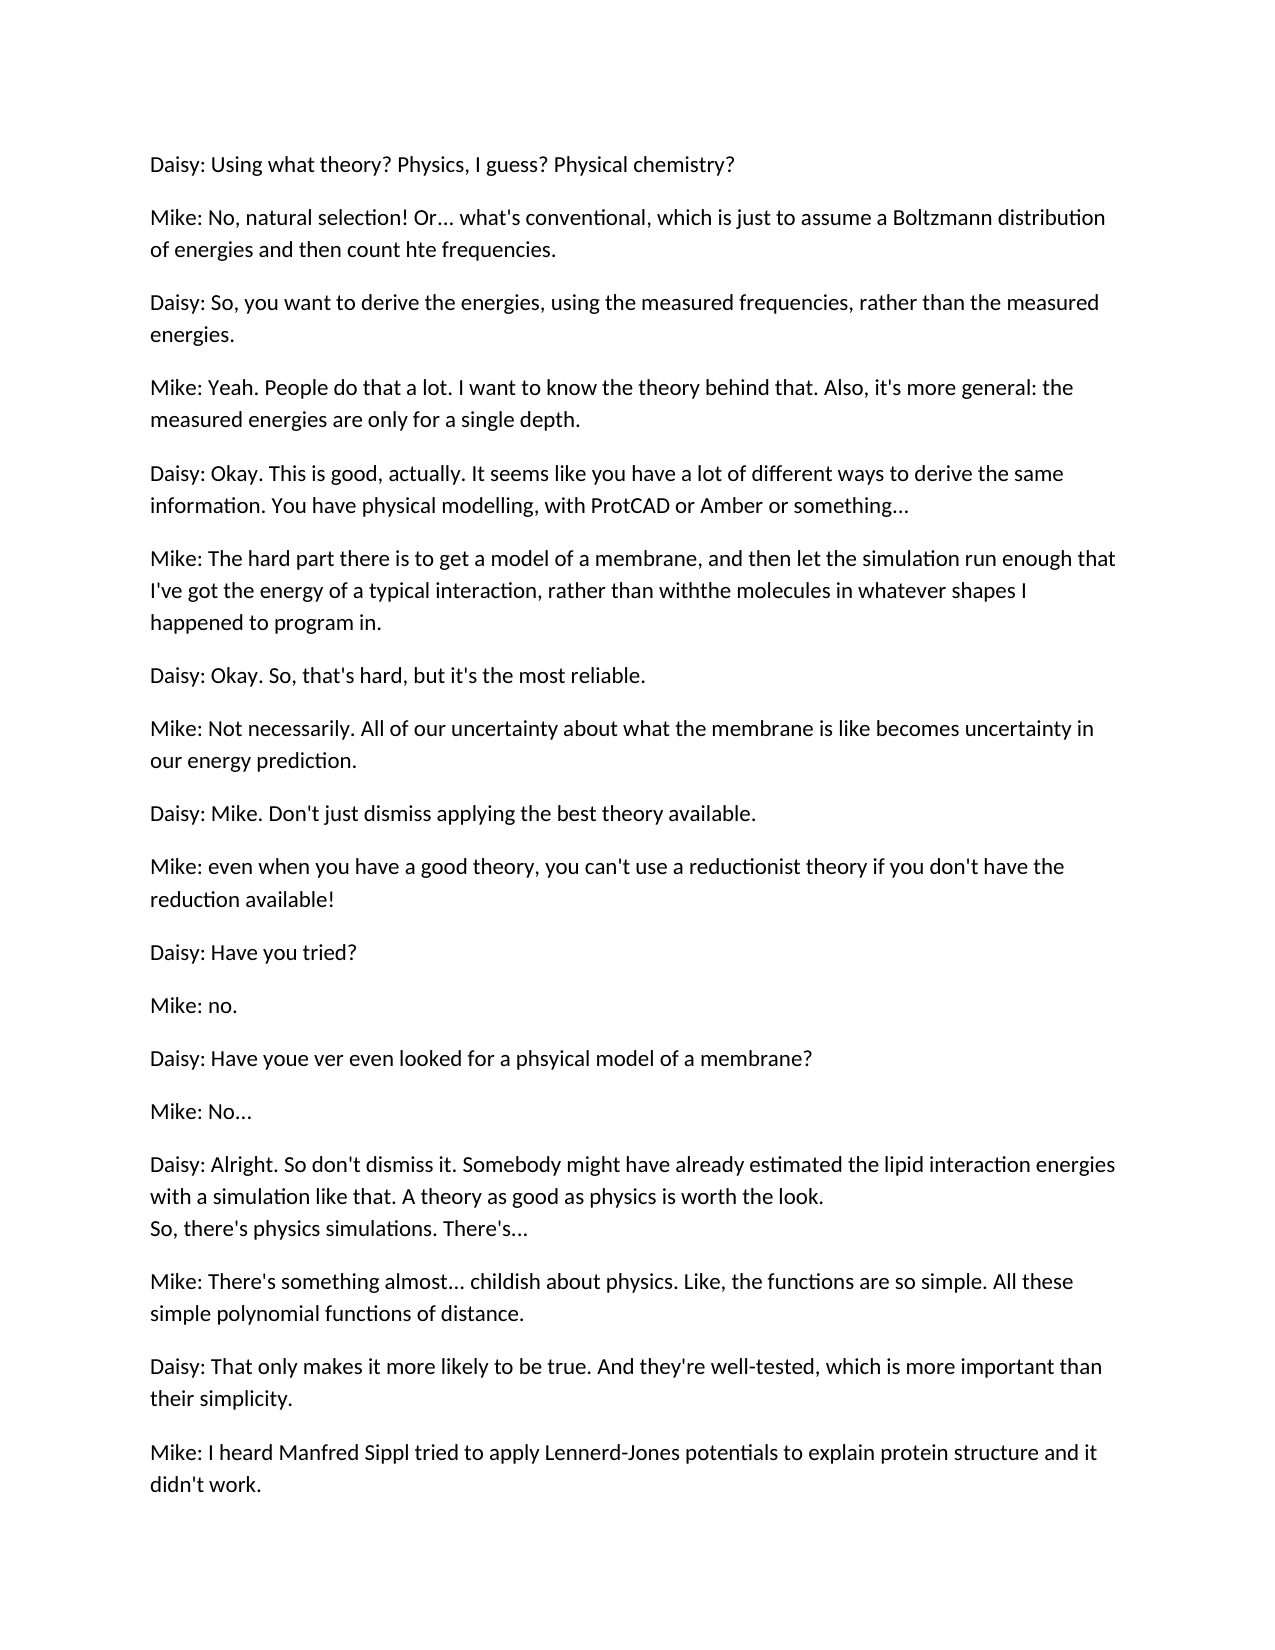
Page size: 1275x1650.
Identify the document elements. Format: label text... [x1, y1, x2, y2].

text Daisy: That only makes it more likely to be true. And they're well-tested, which is more important than their simplicity. [150, 1352, 1125, 1413]
text Daisy: Using what theory? Physics, I guess? Physical chemistry? [150, 150, 1125, 178]
text Daisy: Okay. So, that's hard, but it's the most reliable. [150, 661, 1125, 689]
text Daisy: Mike. Don't just dismiss applying the best theory available. [150, 799, 1125, 827]
text Mike: Not necessarily. All of our uncertainty about what the membrane is like becomes uncertainty in our energy prediction. [150, 714, 1125, 774]
text Mike: no. [150, 991, 1125, 1019]
text Daisy: Have you tried? [150, 938, 1125, 966]
text Daisy: So, you want to derive the energies, using the measured frequencies, rather than the measured energies. [150, 288, 1125, 348]
text Mike: There's something almost... childish about physics. Like, the functions are so simple. All these simple polynomial functions of distance. [150, 1267, 1125, 1327]
text Daisy: Okay. This is good, actually. It seems like you have a lot of different ways to derive the same information. You have physical modelling, with ProtCAD or Amber or something... [150, 459, 1125, 519]
text Mike: Yeah. People do that a lot. I want to know the theory behind that. Also, it's more general: the measured energies are only for a single depth. [150, 373, 1125, 434]
text Daisy: Alright. So don't dismiss it. Somebody might have already estimated the lipid interaction energies with a simulation like that. A theory as good as physics is worth the look. So, there's physics simulations. There's... [150, 1150, 1125, 1242]
text Mike: I heard Manfred Sippl tried to apply Lennerd-Jones potentials to explain protein structure and it didn't work. [150, 1438, 1125, 1498]
text Mike: The hard part there is to get a model of a membrane, and then let the simulation run enough that I've got the energy of a typical interaction, rather than withthe molecules in whatever shapes I happened to program in. [150, 544, 1125, 636]
text Mike: No... [150, 1097, 1125, 1125]
text Daisy: Have youe ver even looked for a phsyical model of a membrane? [150, 1044, 1125, 1072]
text Mike: even when you have a good theory, you can't use a reductionist theory if you don't have the reduction available! [150, 852, 1125, 913]
text Mike: No, natural selection! Or... what's conventional, which is just to assume a Boltzmann distribution of energies and then count hte frequencies. [150, 203, 1125, 263]
